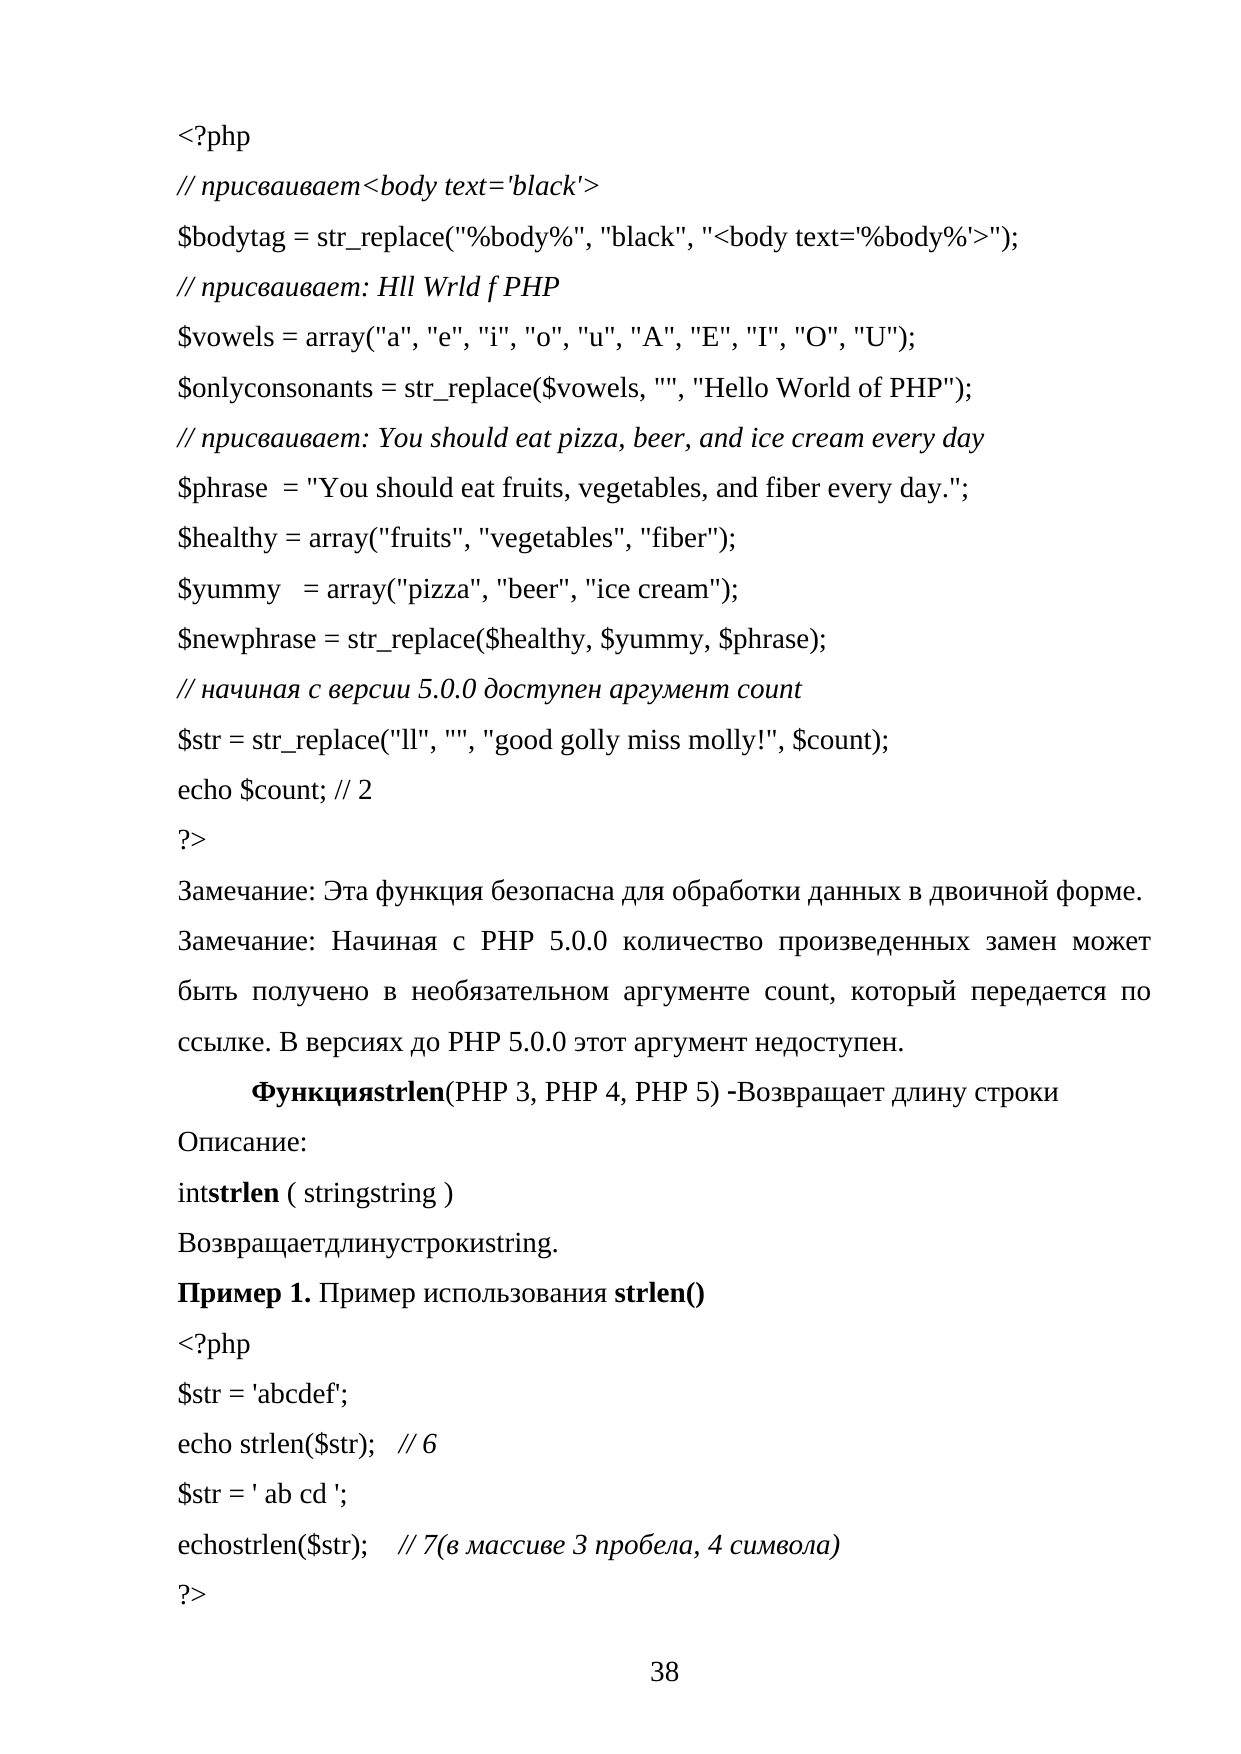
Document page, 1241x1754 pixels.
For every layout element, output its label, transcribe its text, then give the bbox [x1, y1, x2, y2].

text $bodytag = str_replace("%body%", "black", "<body text='%body%'>"); [177, 219, 1152, 252]
text Функцияstrlen(PHP 3, PHP 4, PHP 5) Возвращает длину строки [177, 1074, 1152, 1108]
text $str = 'abcdef'; [177, 1376, 1152, 1409]
text echo $count; // 2 [177, 772, 1152, 806]
text echo strlen($str); // 6 [177, 1426, 1152, 1460]
text Замечание: Эта функция безопасна для обработки данных в двоичной форме. [177, 873, 1152, 906]
text $vowels = array("a", "e", "i", "o", "u", "A", "E", "I", "O", "U"); [177, 319, 1152, 353]
text ?> [177, 822, 1152, 856]
text ?> [177, 1577, 1152, 1611]
text $healthy = array("fruits", "vegetables", "fiber"); [177, 521, 1152, 554]
text <?php [177, 1326, 1152, 1359]
text // начиная с версии 5.0.0 доступен аргумент count [177, 672, 1152, 705]
text $str = str_replace("ll", "", "good golly miss molly!", $count); [177, 722, 1152, 755]
text Пример 1. Пример использования strlen() [177, 1275, 1152, 1309]
text $newphrase = str_replace($healthy, $yummy, $phrase); [177, 621, 1152, 655]
text $onlyconsonants = str_replace($vowels, "", "Hello World of PHP"); [177, 370, 1152, 403]
text $str = ' ab cd '; [177, 1477, 1152, 1510]
text Возвращаетдлинустрокиstring. [177, 1225, 1152, 1259]
text echostrlen($str); // 7(в массиве 3 пробела, 4 символа) [177, 1527, 1152, 1561]
text // присваивает: You should eat pizza, beer, and ice cream every day [177, 420, 1152, 453]
text // присваивает: Hll Wrld f PHP [177, 269, 1152, 303]
text $yummy = array("pizza", "beer", "ice cream"); [177, 571, 1152, 604]
text $phrase = "You should eat fruits, vegetables, and fiber every day."; [177, 470, 1152, 504]
text Описание: [177, 1124, 1152, 1158]
text Замечание: Начиная с PHP 5.0.0 количество произведенных замен может быть получено в необязательном аргументе count, который передается по ссылке. В версиях до PHP 5.0.0 этот аргумент недоступен. [177, 923, 1152, 1057]
text intstrlen ( stringstring ) [177, 1175, 1152, 1208]
text <?php [177, 118, 1152, 152]
text // присваивает<body text='black'> [177, 168, 1152, 202]
